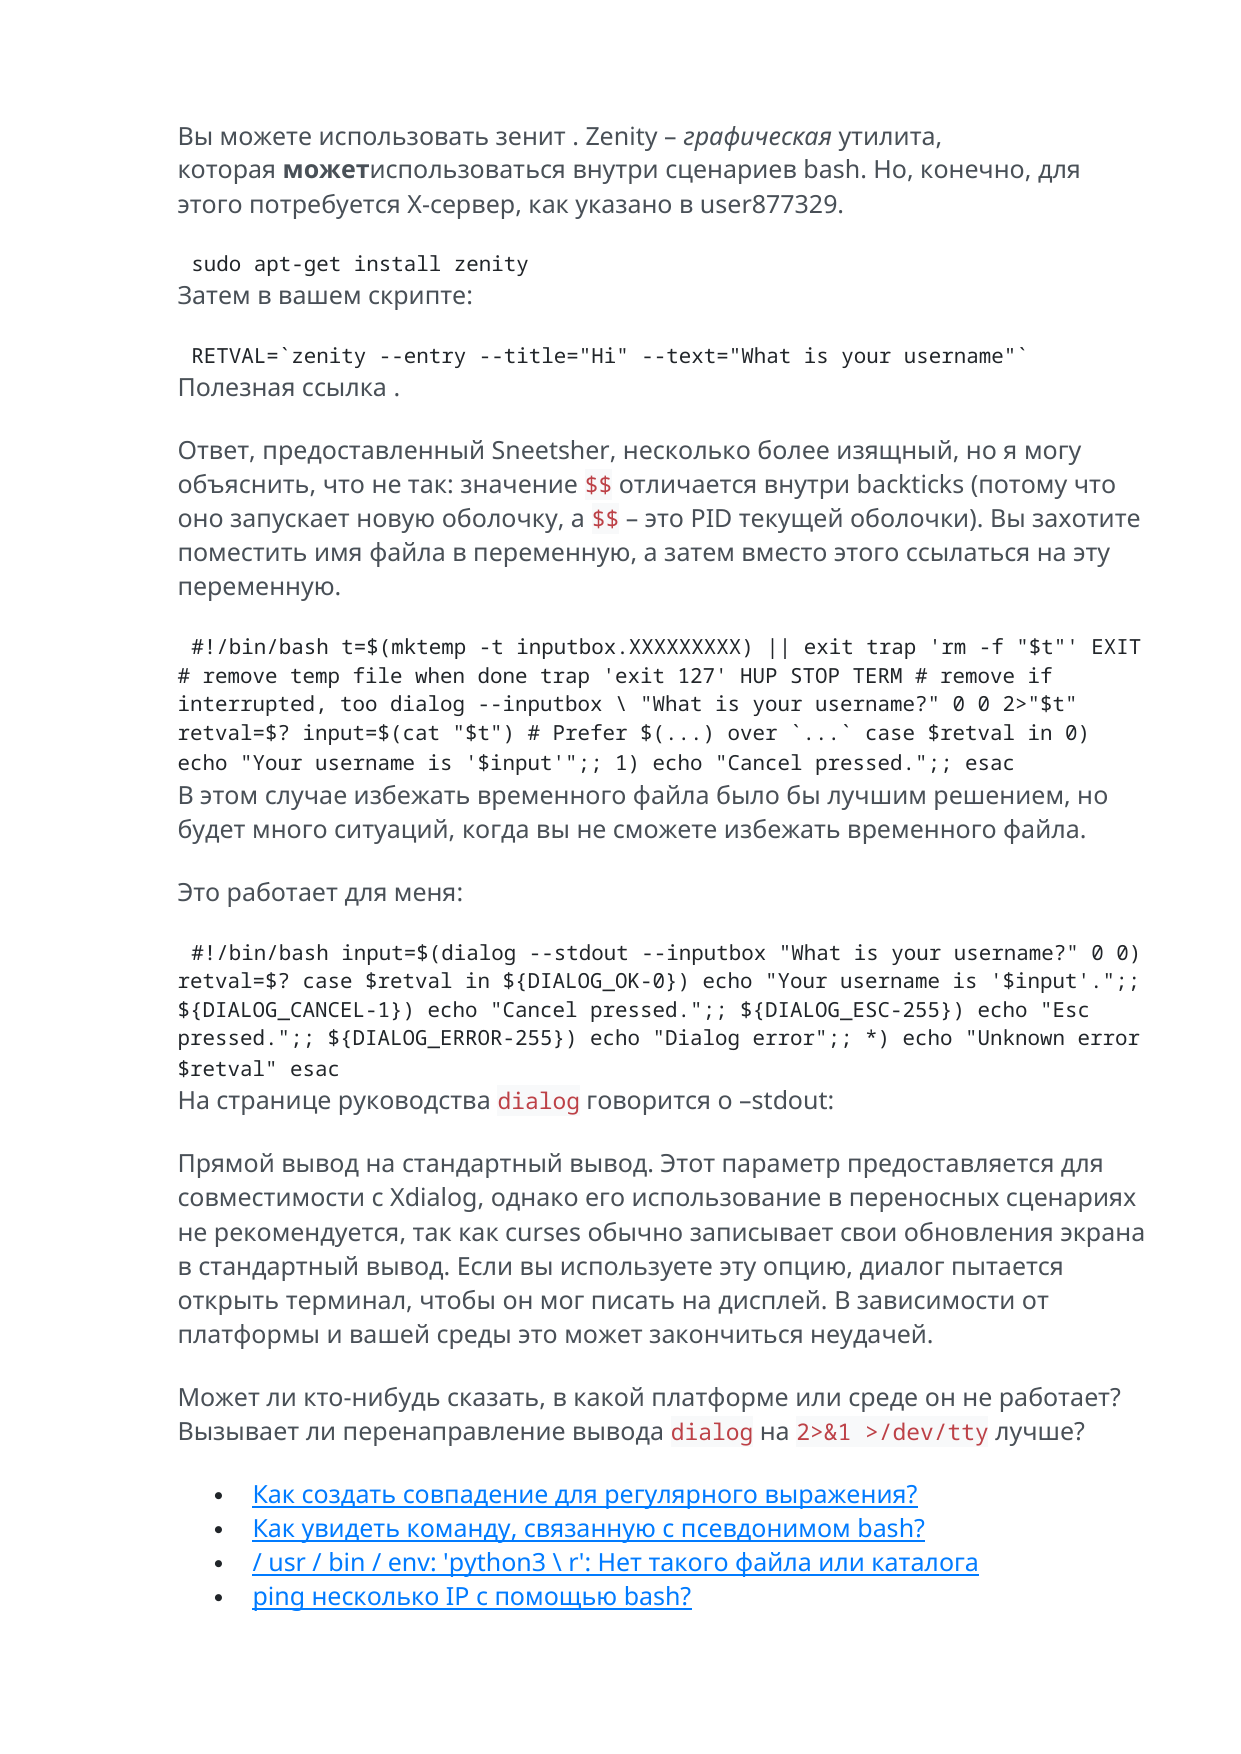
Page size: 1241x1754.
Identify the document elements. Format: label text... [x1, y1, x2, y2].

text Вы можете использовать зенит . Zenity – графическая утилита, которая можетиспользоваться внутри сценариев bash. Но, конечно, для этого потребуется X-сервер, как указано в user877329. [177, 118, 1152, 220]
text Может ли кто-нибудь сказать, в какой платформе или среде он не работает? Вызывает ли перенаправление вывода dialog на 2>&1 >/dev/tty лучше? [177, 1379, 1152, 1448]
text #!/bin/bash input=$(dialog --stdout --inputbox "What is your username?" 0 0) retval=$? case $retval in ${DIALOG_OK-0}) echo "Your username is '$input'.";; ${DIALOG_CANCEL-1}) echo "Cancel pressed.";; ${DIALOG_ESC-255}) echo "Esc pressed.";; ${DIALOG_ERROR-255}) echo "Dialog error";; *) echo "Unknown error $retval" esac [177, 938, 1152, 1083]
text RETVAL=`zenity --entry --title="Hi" --text="What is your username"` [177, 341, 1152, 369]
text Это работает для меня: [177, 874, 1152, 909]
list / usr / bin / env: 'python3 \ r': Нет такого файла или каталога [215, 1545, 1152, 1579]
text sudo apt-get install zenity [177, 249, 1152, 278]
text Полезная ссылка . [177, 369, 1152, 404]
list Как увидеть команду, связанную с псевдонимом bash? [215, 1511, 1152, 1545]
text Ответ, предоставленный Sneetsher, несколько более изящный, но я могу объяснить, что не так: значение $$ отличается внутри backticks (потому что оно запускает новую оболочку, а $$ – это PID текущей оболочки). Вы захотите поместить имя файла в переменную, а затем вместо этого ссылаться на эту переменную. [177, 433, 1152, 603]
text На странице руководства dialog говорится о –stdout: [177, 1083, 1152, 1117]
text Затем в вашем скрипте: [177, 278, 1152, 312]
text #!/bin/bash t=$(mktemp -t inputbox.XXXXXXXXX) || exit trap 'rm -f "$t"' EXIT # remove temp file when done trap 'exit 127' HUP STOP TERM # remove if interrupted, too dialog --inputbox \ "What is your username?" 0 0 2>"$t" retval=$? input=$(cat "$t") # Prefer $(...) over `...` case $retval in 0) echo "Your username is '$input'";; 1) echo "Cancel pressed.";; esac [177, 632, 1152, 777]
list ping несколько IP с помощью bash? [215, 1579, 1152, 1613]
list Как создать совпадение для регулярного выражения? [215, 1477, 1152, 1511]
text В этом случае избежать временного файла было бы лучшим решением, но будет много ситуаций, когда вы не сможете избежать временного файла. [177, 777, 1152, 845]
text Прямой вывод на стандартный вывод. Этот параметр предоставляется для совместимости с Xdialog, однако его использование в переносных сценариях не рекомендуется, так как curses обычно записывает свои обновления экрана в стандартный вывод. Если вы используете эту опцию, диалог пытается открыть терминал, чтобы он мог писать на дисплей. В зависимости от платформы и вашей среды это может закончиться неудачей. [177, 1146, 1152, 1350]
